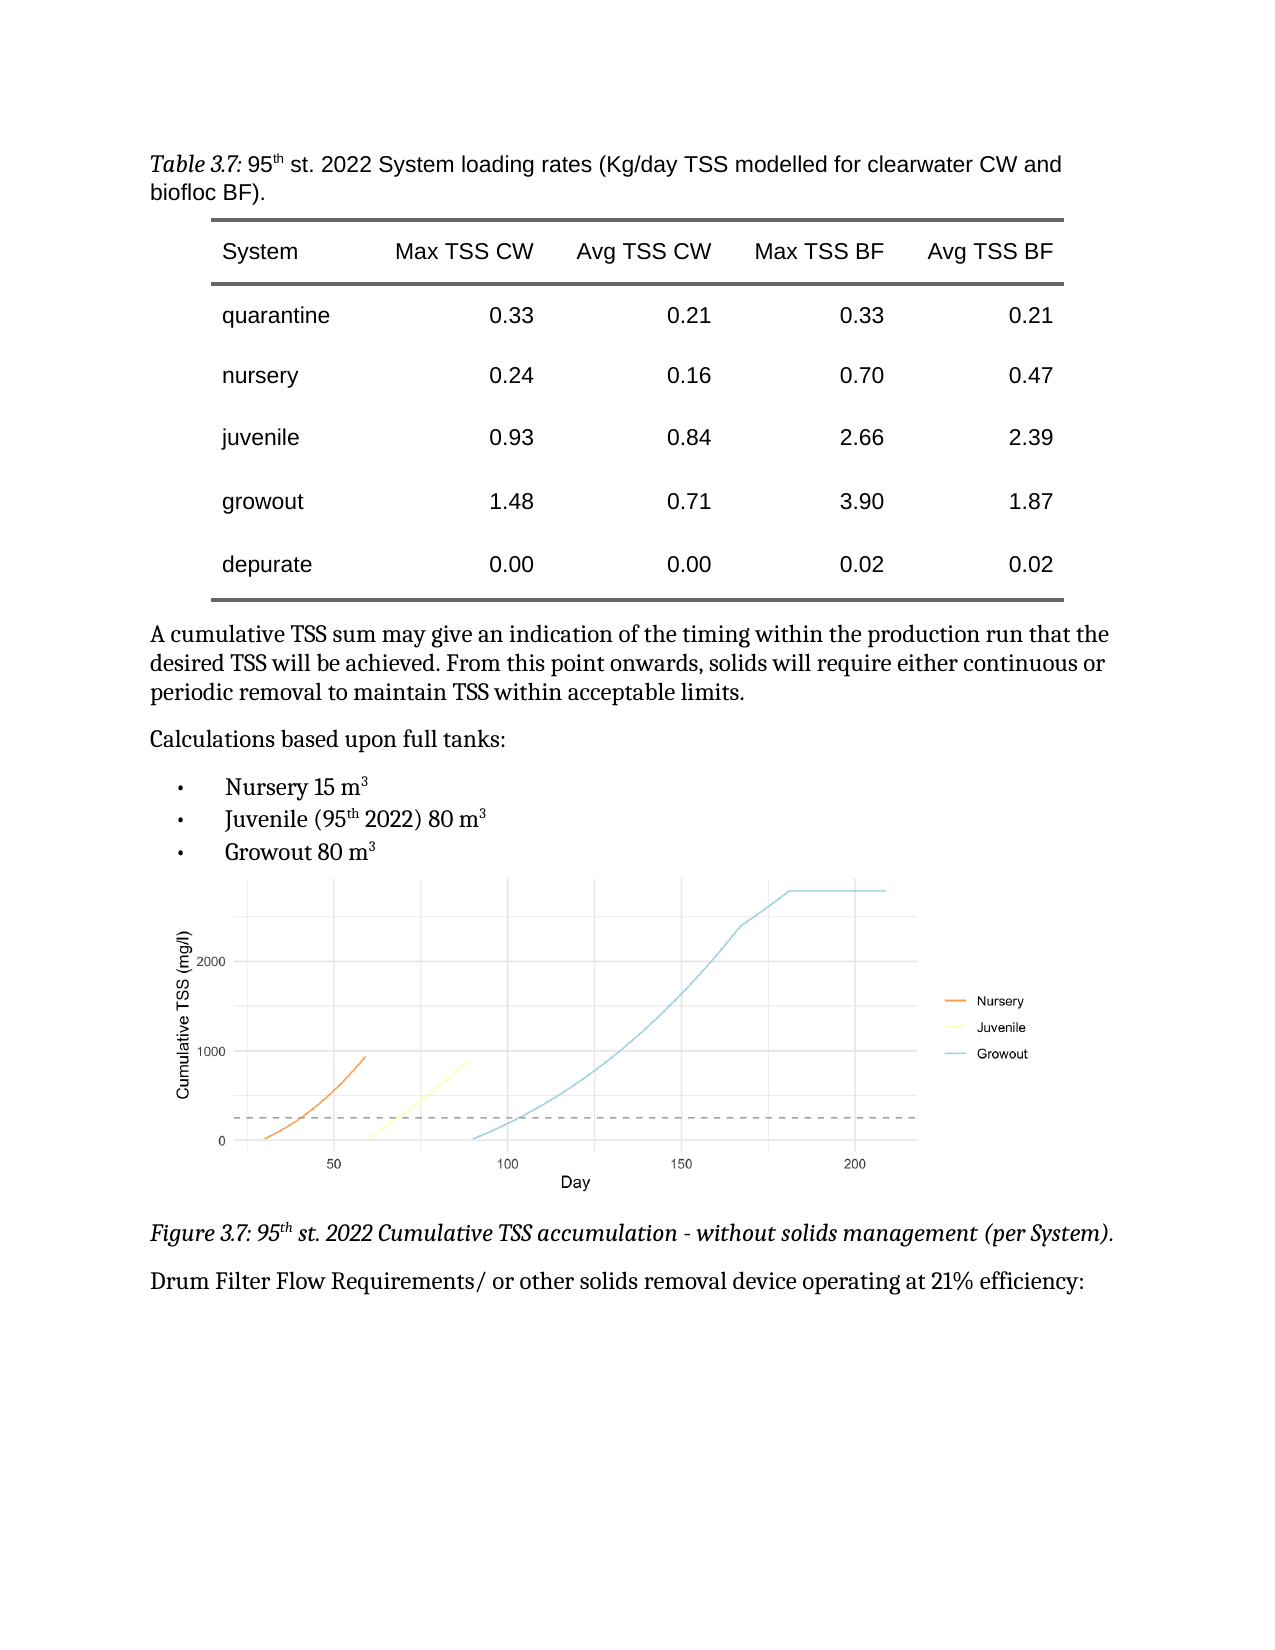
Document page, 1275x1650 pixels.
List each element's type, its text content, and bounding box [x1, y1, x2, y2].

table_header Avg TSS CW [544, 222, 722, 282]
text Table 3.7: 95th st. 2022 System loading rates (Kg/day TSS modelled for clearwater CW and biofloc BF). [150, 150, 1125, 205]
table_cell 0.24 [363, 346, 544, 406]
table_cell 0.16 [544, 346, 722, 406]
table_cell nursery [211, 346, 362, 406]
list Growout 80 m3 [175, 838, 1125, 867]
list Juvenile (95th 2022) 80 m3 [175, 805, 1125, 834]
table_cell growout [211, 470, 362, 533]
table_cell depurate [211, 534, 362, 597]
table_cell quarantine [211, 286, 362, 346]
text Calculations based upon full tanks: [150, 725, 1125, 754]
table_header Avg TSS BF [895, 222, 1063, 282]
table_header Max TSS CW [363, 222, 544, 282]
table_cell 0.21 [895, 286, 1063, 346]
table_cell juvenile [211, 406, 362, 470]
table_cell 0.33 [363, 286, 544, 346]
table_cell 0.00 [544, 534, 722, 597]
table_cell 2.39 [895, 406, 1063, 470]
table_cell 0.00 [363, 534, 544, 597]
table_cell 0.71 [544, 470, 722, 533]
table_cell 3.90 [722, 470, 894, 533]
text A cumulative TSS sum may give an indication of the timing within the production run that the desired TSS will be achieved. From this point onwards, solids will require either continuous or periodic removal to maintain TSS within acceptable limits. [150, 620, 1125, 707]
table_cell 0.70 [722, 346, 894, 406]
picture [168, 870, 1044, 1199]
text Figure 3.7: 95th st. 2022 Cumulative TSS accumulation - without solids management (per System). [150, 1219, 1125, 1248]
table_cell 0.02 [722, 534, 894, 597]
table_cell 1.48 [363, 470, 544, 533]
table_cell 2.66 [722, 406, 894, 470]
table_cell 0.93 [363, 406, 544, 470]
table_cell 0.02 [895, 534, 1063, 597]
table_cell 0.33 [722, 286, 894, 346]
table_header Max TSS BF [722, 222, 894, 282]
table_cell 1.87 [895, 470, 1063, 533]
table_cell 0.21 [544, 286, 722, 346]
text Drum Filter Flow Requirements/ or other solids removal device operating at 21% efficiency: [150, 1267, 1125, 1296]
list Nursery 15 m3 [175, 773, 1125, 802]
table_cell 0.47 [895, 346, 1063, 406]
table_header System [211, 222, 362, 282]
table_cell 0.84 [544, 406, 722, 470]
